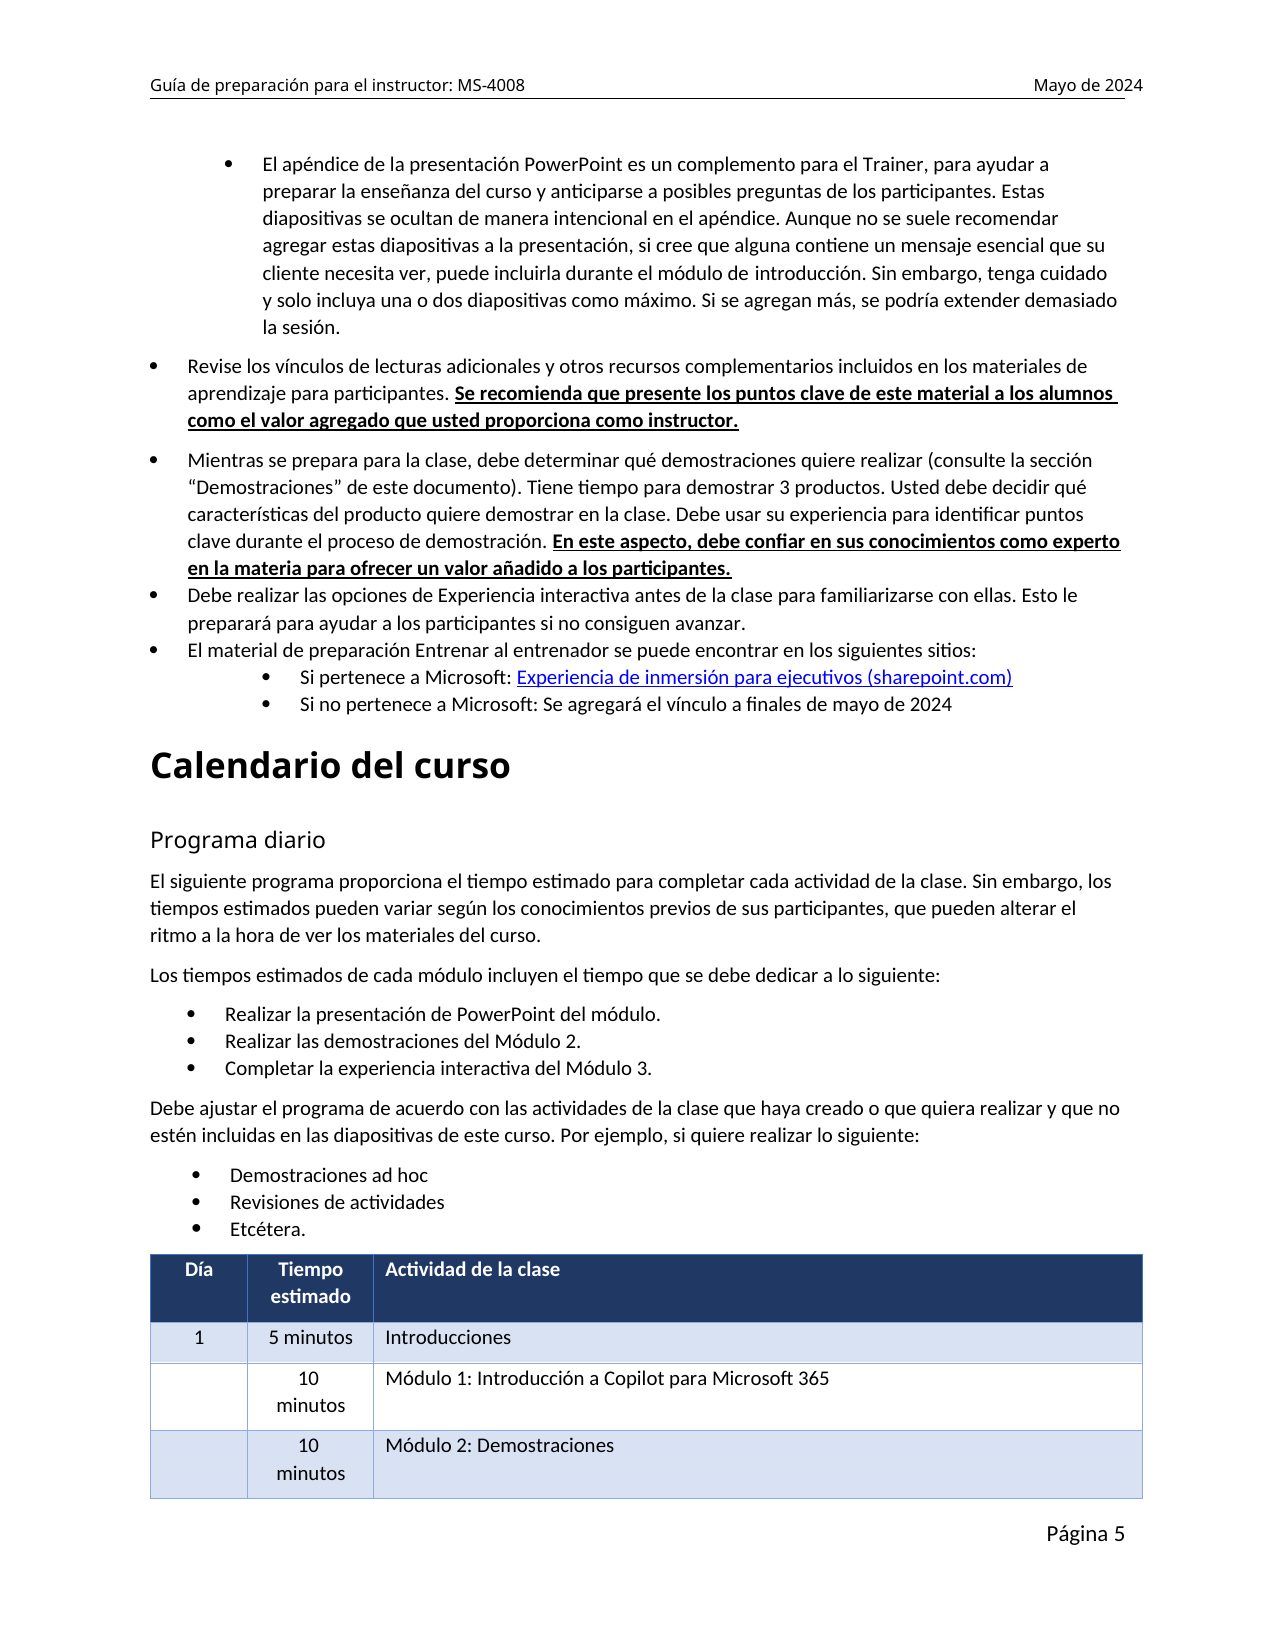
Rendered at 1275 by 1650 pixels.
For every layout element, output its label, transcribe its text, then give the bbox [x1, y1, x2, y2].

table_header Actividad de la clase [374, 1255, 1142, 1322]
list Revise los vínculos de lecturas adicionales y otros recursos complementarios incluidos en los materiales de aprendizaje para participantes. Se recomienda que presente los puntos clave de este material a los alumnos como el valor agregado que usted proporciona como instructor. [150, 352, 1125, 433]
table_cell Introducciones [374, 1323, 1142, 1362]
table_cell 1 [151, 1323, 247, 1362]
text El siguiente programa proporciona el tiempo estimado para completar cada actividad de la clase. Sin embargo, los tiempos estimados pueden variar según los conocimientos previos de sus participantes, que pueden alterar el ritmo a la hora de ver los materiales del curso. [150, 867, 1125, 948]
table_cell 5 minutos [248, 1323, 373, 1362]
table_cell [151, 1431, 247, 1498]
list El apéndice de la presentación PowerPoint es un complemento para el Trainer, para ayudar a preparar la enseñanza del curso y anticiparse a posibles preguntas de los participantes. Estas diapositivas se ocultan de manera intencional en el apéndice. Aunque no se suele recomendar agregar estas diapositivas a la presentación, si cree que alguna contiene un mensaje esencial que su cliente necesita ver, puede incluirla durante el módulo de introducción. Sin embargo, tenga cuidado y solo incluya una o dos diapositivas como máximo. Si se agregan más, se podría extender demasiado la sesión. [225, 150, 1125, 339]
list El material de preparación Entrenar al entrenador se puede encontrar en los siguientes sitios: [150, 635, 1125, 662]
text Debe ajustar el programa de acuerdo con las actividades de la clase que haya creado o que quiera realizar y que no estén incluidas en las diapositivas de este curso. Por ejemplo, si quiere realizar lo siguiente: [150, 1094, 1125, 1148]
list Si pertenece a Microsoft: Experiencia de inmersión para ejecutivos (sharepoint.com) [262, 662, 1125, 689]
list Etcétera. [192, 1214, 1125, 1242]
table_header Día [151, 1255, 247, 1322]
list Realizar la presentación de PowerPoint del módulo. [187, 1000, 1125, 1027]
text Los tiempos estimados de cada módulo incluyen el tiempo que se debe dedicar a lo siguiente: [150, 960, 1125, 987]
table_cell [151, 1364, 247, 1430]
text Programa diario [150, 827, 1125, 854]
list Mientras se prepara para la clase, debe determinar qué demostraciones quiere realizar (consulte la sección “Demostraciones” de este documento). Tiene tiempo para demostrar 3 productos. Usted debe decidir qué características del producto quiere demostrar en la clase. Debe usar su experiencia para identificar puntos clave durante el proceso de demostración. En este aspecto, debe confiar en sus conocimientos como experto en la materia para ofrecer un valor añadido a los participantes. [150, 446, 1125, 581]
list Realizar las demostraciones del Módulo 2. [187, 1027, 1125, 1054]
table_cell 10 minutos [248, 1431, 373, 1498]
table_cell 10 minutos [248, 1364, 373, 1430]
list Si no pertenece a Microsoft: Se agregará el vínculo a finales de mayo de 2024 [262, 689, 1125, 717]
list Demostraciones ad hoc [192, 1160, 1125, 1187]
table_cell Módulo 1: Introducción a Copilot para Microsoft 365 [374, 1364, 1142, 1430]
list Revisiones de actividades [192, 1187, 1125, 1214]
table_header Tiempo estimado [248, 1255, 373, 1322]
list Completar la experiencia interactiva del Módulo 3. [187, 1054, 1125, 1081]
subtitle Calendario del curso [150, 742, 1125, 787]
list Debe realizar las opciones de Experiencia interactiva antes de la clase para familiarizarse con ellas. Esto le preparará para ayudar a los participantes si no consiguen avanzar. [150, 581, 1125, 635]
table_cell Módulo 2: Demostraciones [374, 1431, 1142, 1498]
